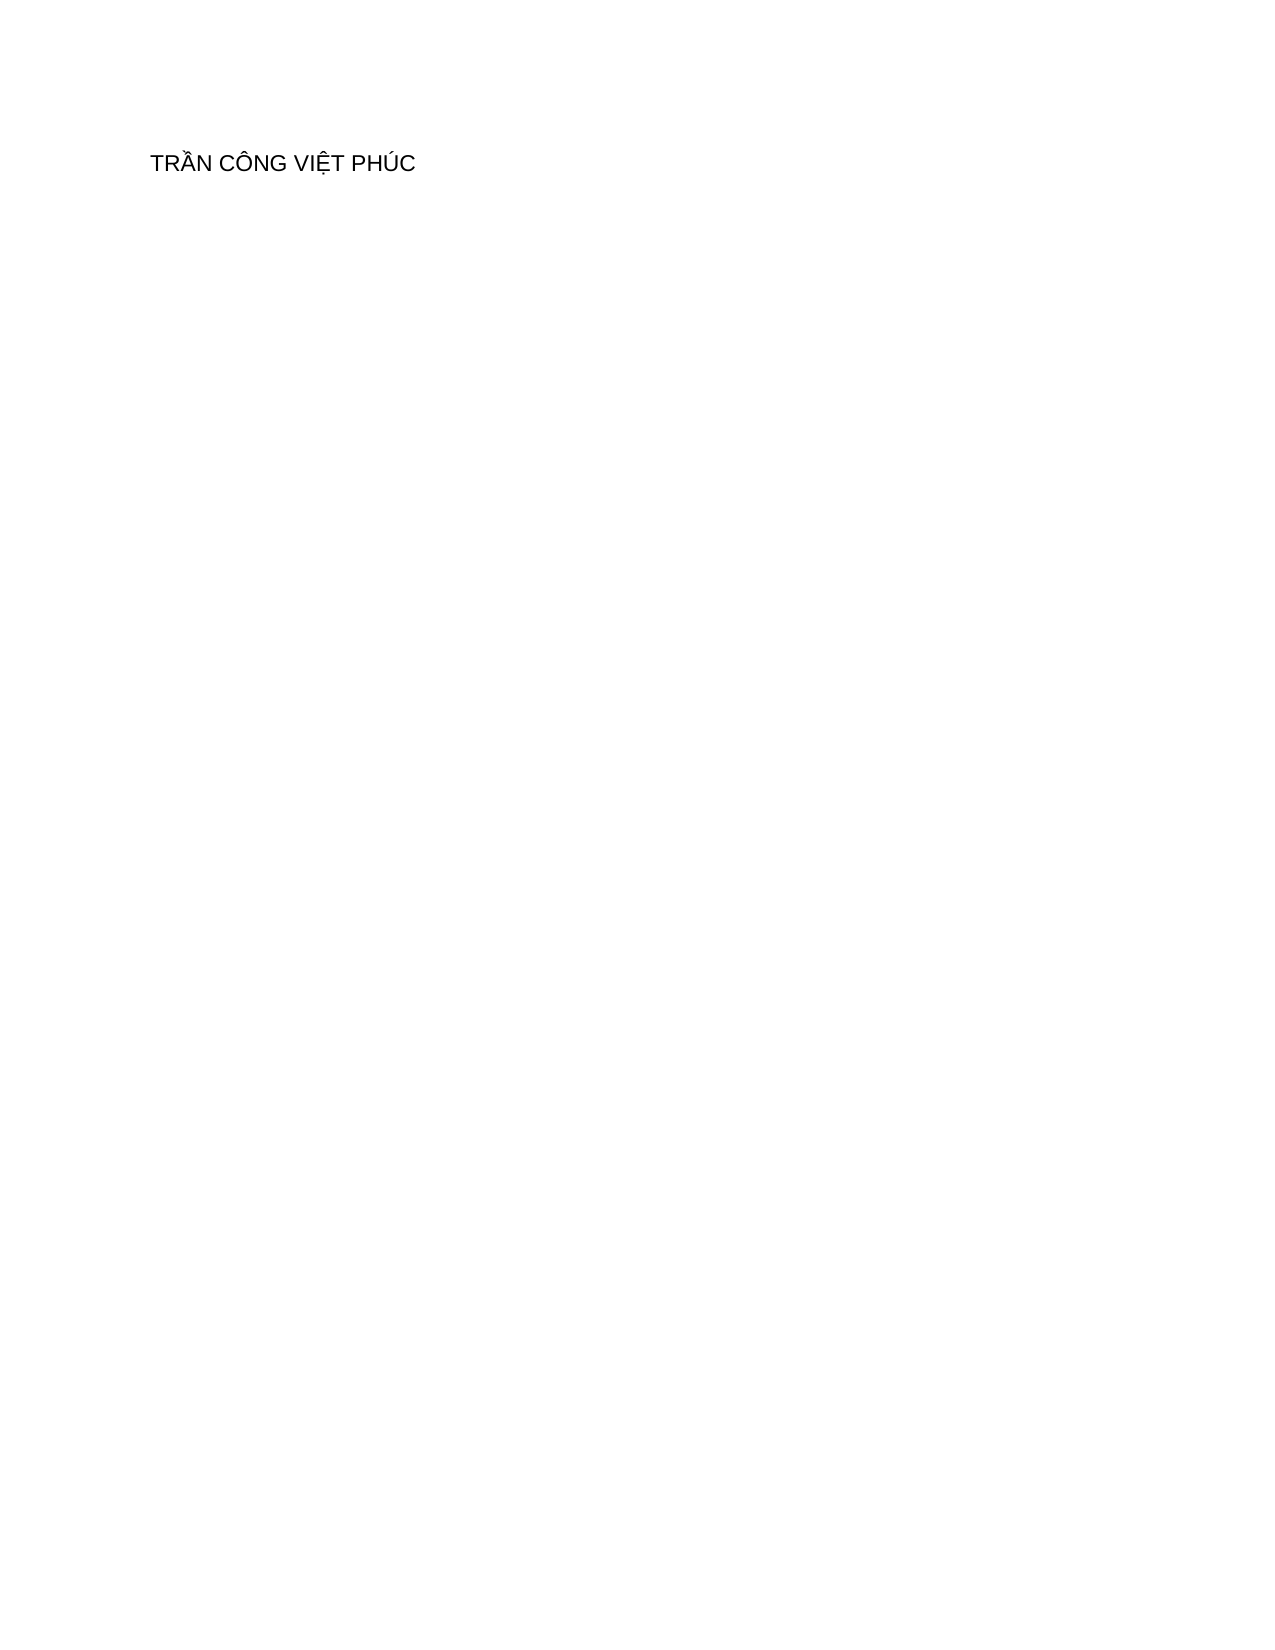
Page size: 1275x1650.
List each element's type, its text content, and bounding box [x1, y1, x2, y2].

text TRẦN CÔNG VIỆT PHÚC [150, 150, 1125, 176]
